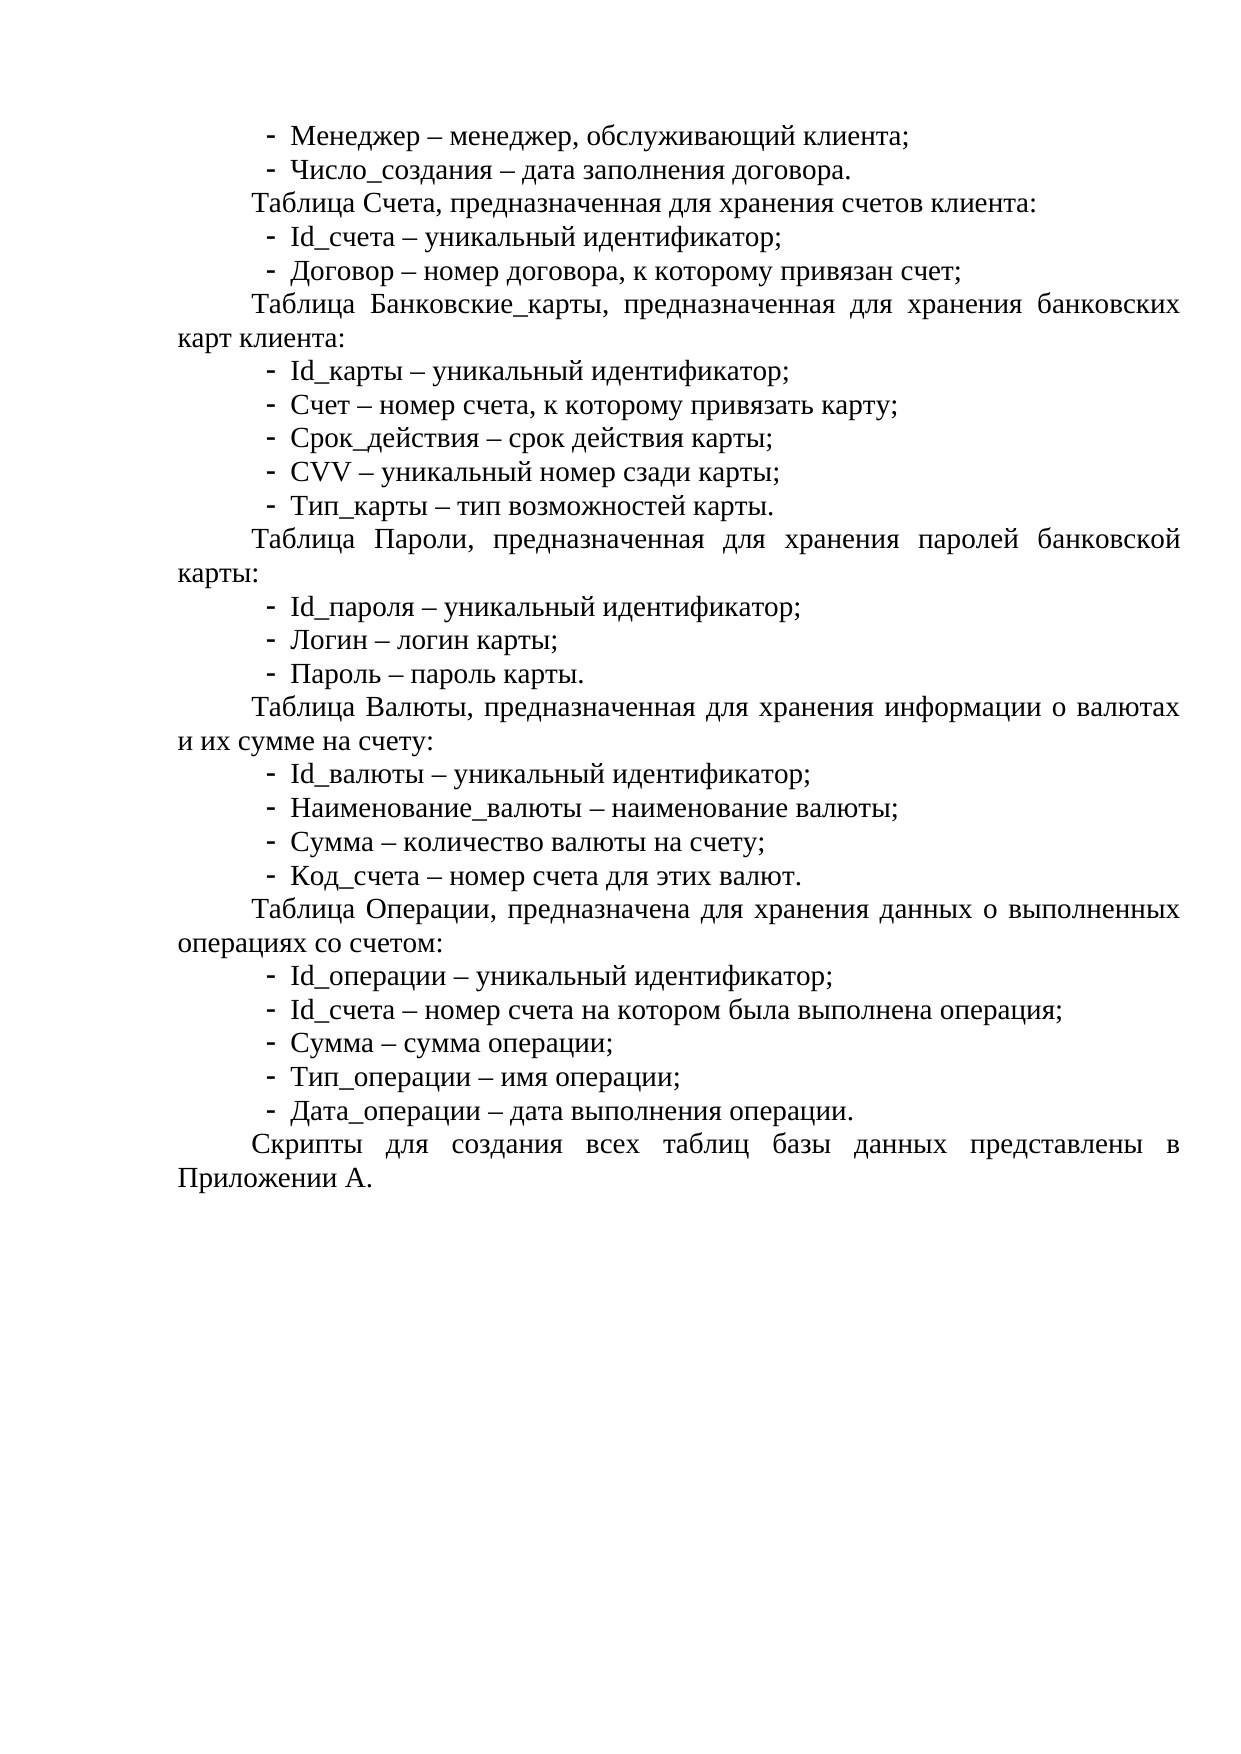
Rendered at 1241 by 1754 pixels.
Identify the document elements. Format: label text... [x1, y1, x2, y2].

text Таблица Счета, предназначенная для хранения счетов клиента: [177, 185, 1181, 219]
list Срок_действия – срок действия карты; [192, 421, 1181, 454]
list Число_создания – дата заполнения договора. [177, 152, 1181, 185]
list Дата_операции – дата выполнения операции. [177, 1093, 1181, 1127]
list Id_счета – уникальный идентификатор; [177, 219, 1181, 253]
text Таблица Банковские_карты, предназначенная для хранения банковских карт клиента: [177, 286, 1181, 353]
list Пароль – пароль карты. [177, 656, 1181, 689]
text Таблица Валюты, предназначенная для хранения информации о валютах и их сумме на счету: [177, 689, 1181, 757]
list Тип_карты – тип возможностей карты. [192, 488, 1181, 522]
list Код_счета – номер счета для этих валют. [177, 858, 1181, 891]
list Логин – логин карты; [177, 622, 1181, 656]
list Id_операции – уникальный идентификатор; [177, 958, 1181, 992]
list Id_карты – уникальный идентификатор; [192, 353, 1181, 387]
list CVV – уникальный номер сзади карты; [192, 454, 1181, 488]
text Таблица Пароли, предназначенная для хранения паролей банковской карты: [177, 522, 1181, 589]
list Тип_операции – имя операции; [177, 1059, 1181, 1093]
list Договор – номер договора, к которому привязан счет; [177, 253, 1181, 286]
text Таблица Операции, предназначена для хранения данных о выполненных операциях со счетом: [177, 891, 1181, 958]
list Сумма – количество валюты на счету; [177, 824, 1181, 858]
text Скрипты для создания всех таблиц базы данных представлены в Приложении А. [177, 1127, 1181, 1194]
list Id_счета – номер счета на котором была выполнена операция; [177, 992, 1181, 1026]
list Id_валюты – уникальный идентификатор; [177, 757, 1181, 790]
list Менеджер – менеджер, обслуживающий клиента; [177, 118, 1181, 152]
list Наименование_валюты – наименование валюты; [177, 790, 1181, 824]
list Id_пароля – уникальный идентификатор; [177, 589, 1181, 622]
list Счет – номер счета, к которому привязать карту; [192, 387, 1181, 421]
list Сумма – сумма операции; [177, 1026, 1181, 1059]
